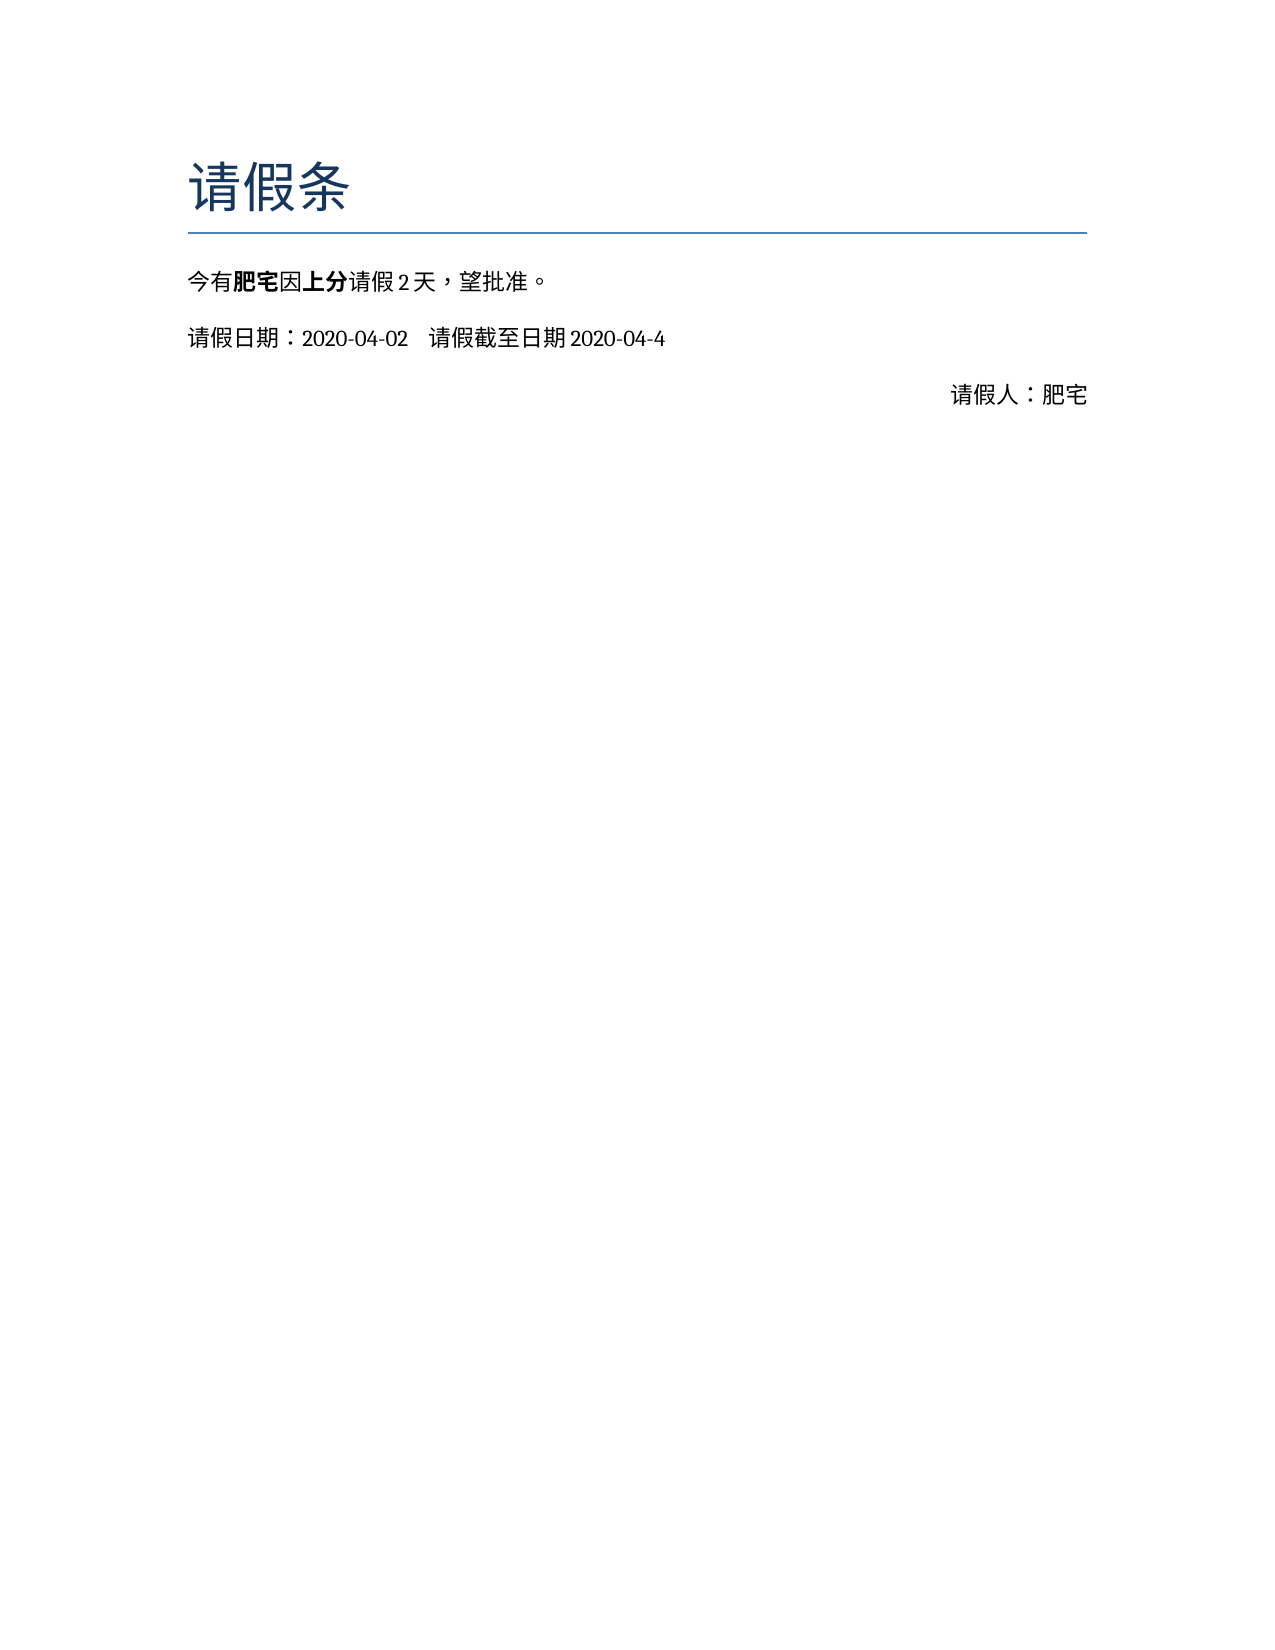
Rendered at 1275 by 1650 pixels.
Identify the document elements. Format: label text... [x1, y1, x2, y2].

text 请假人：肥宅 [187, 379, 1087, 410]
title 请假条 [187, 150, 1087, 234]
text 今有肥宅因上分请假2天，望批准。 [187, 265, 1087, 297]
text 请假日期：2020-04-02 请假截至日期2020-04-4 [187, 322, 1087, 353]
